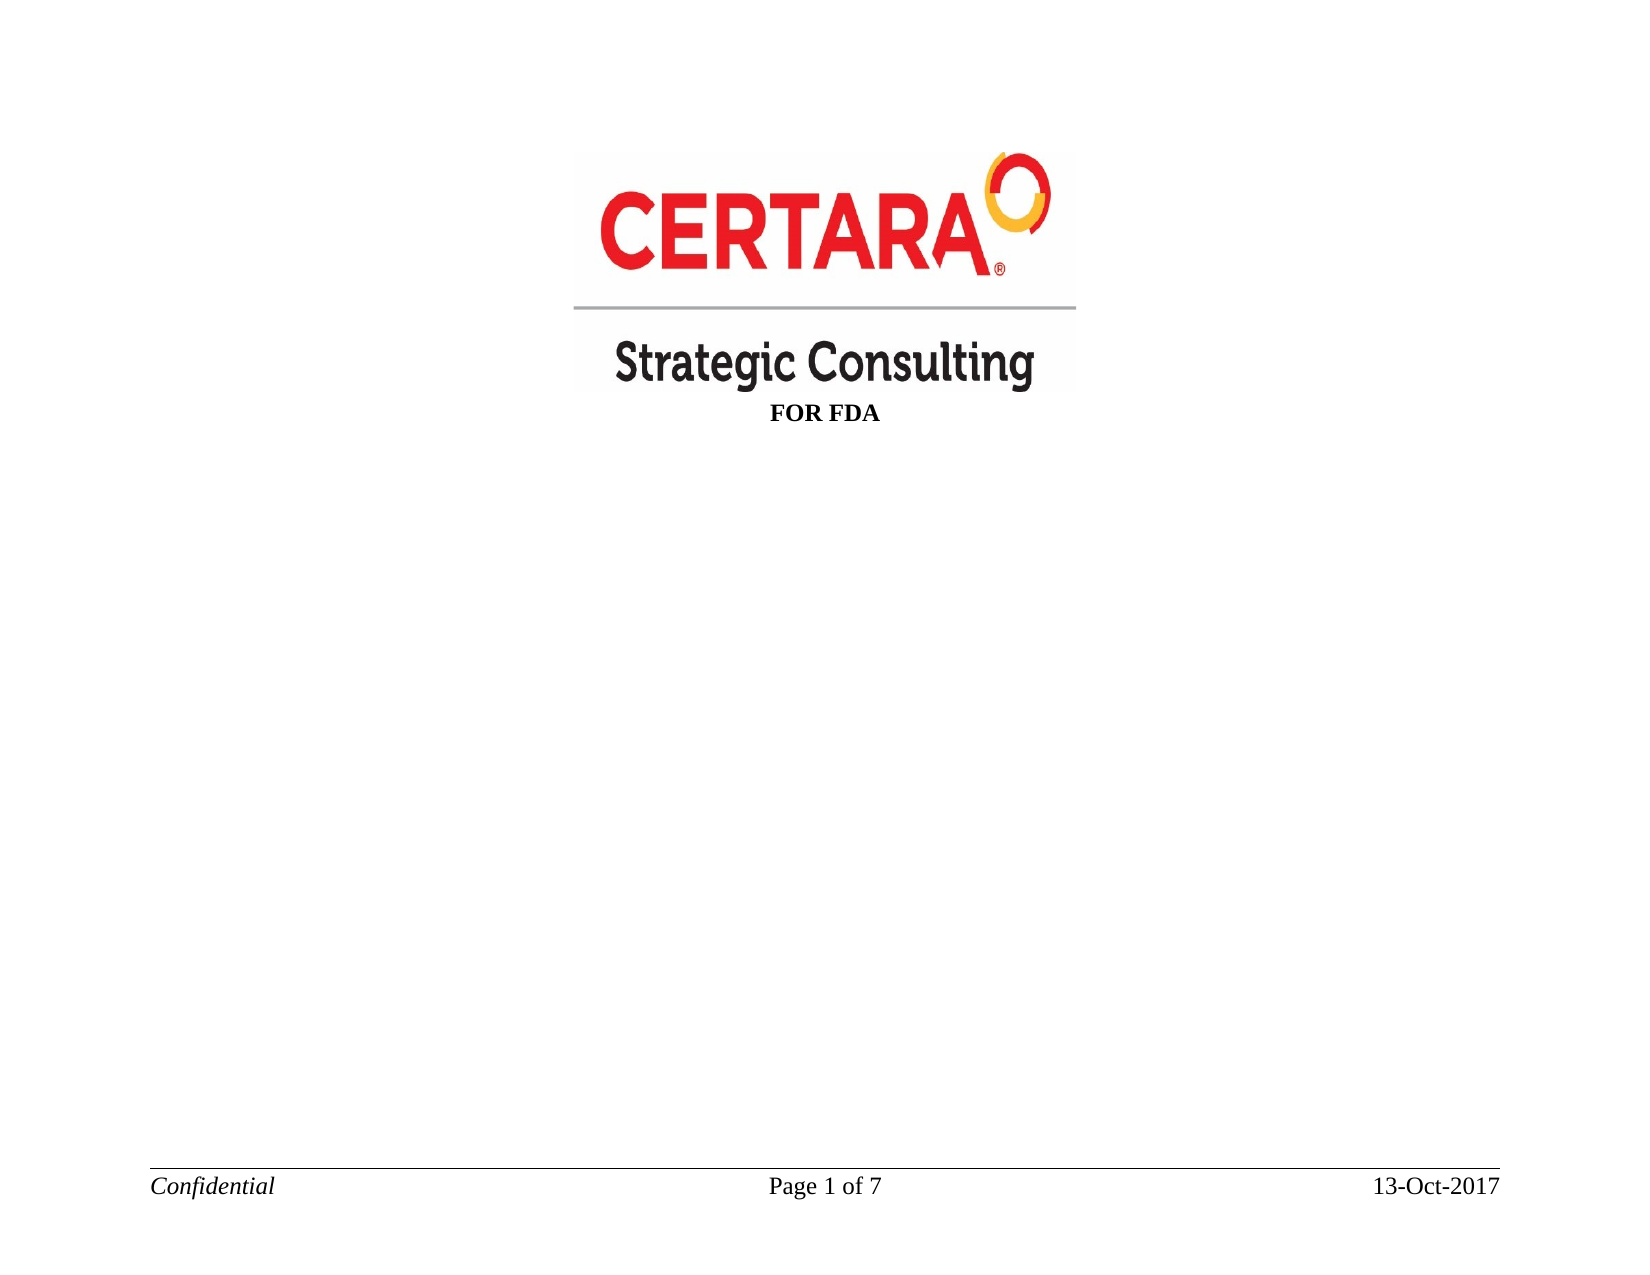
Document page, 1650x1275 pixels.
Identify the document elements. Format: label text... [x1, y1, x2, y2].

picture [573, 152, 1077, 392]
text FOR FDA [152, 398, 1498, 427]
